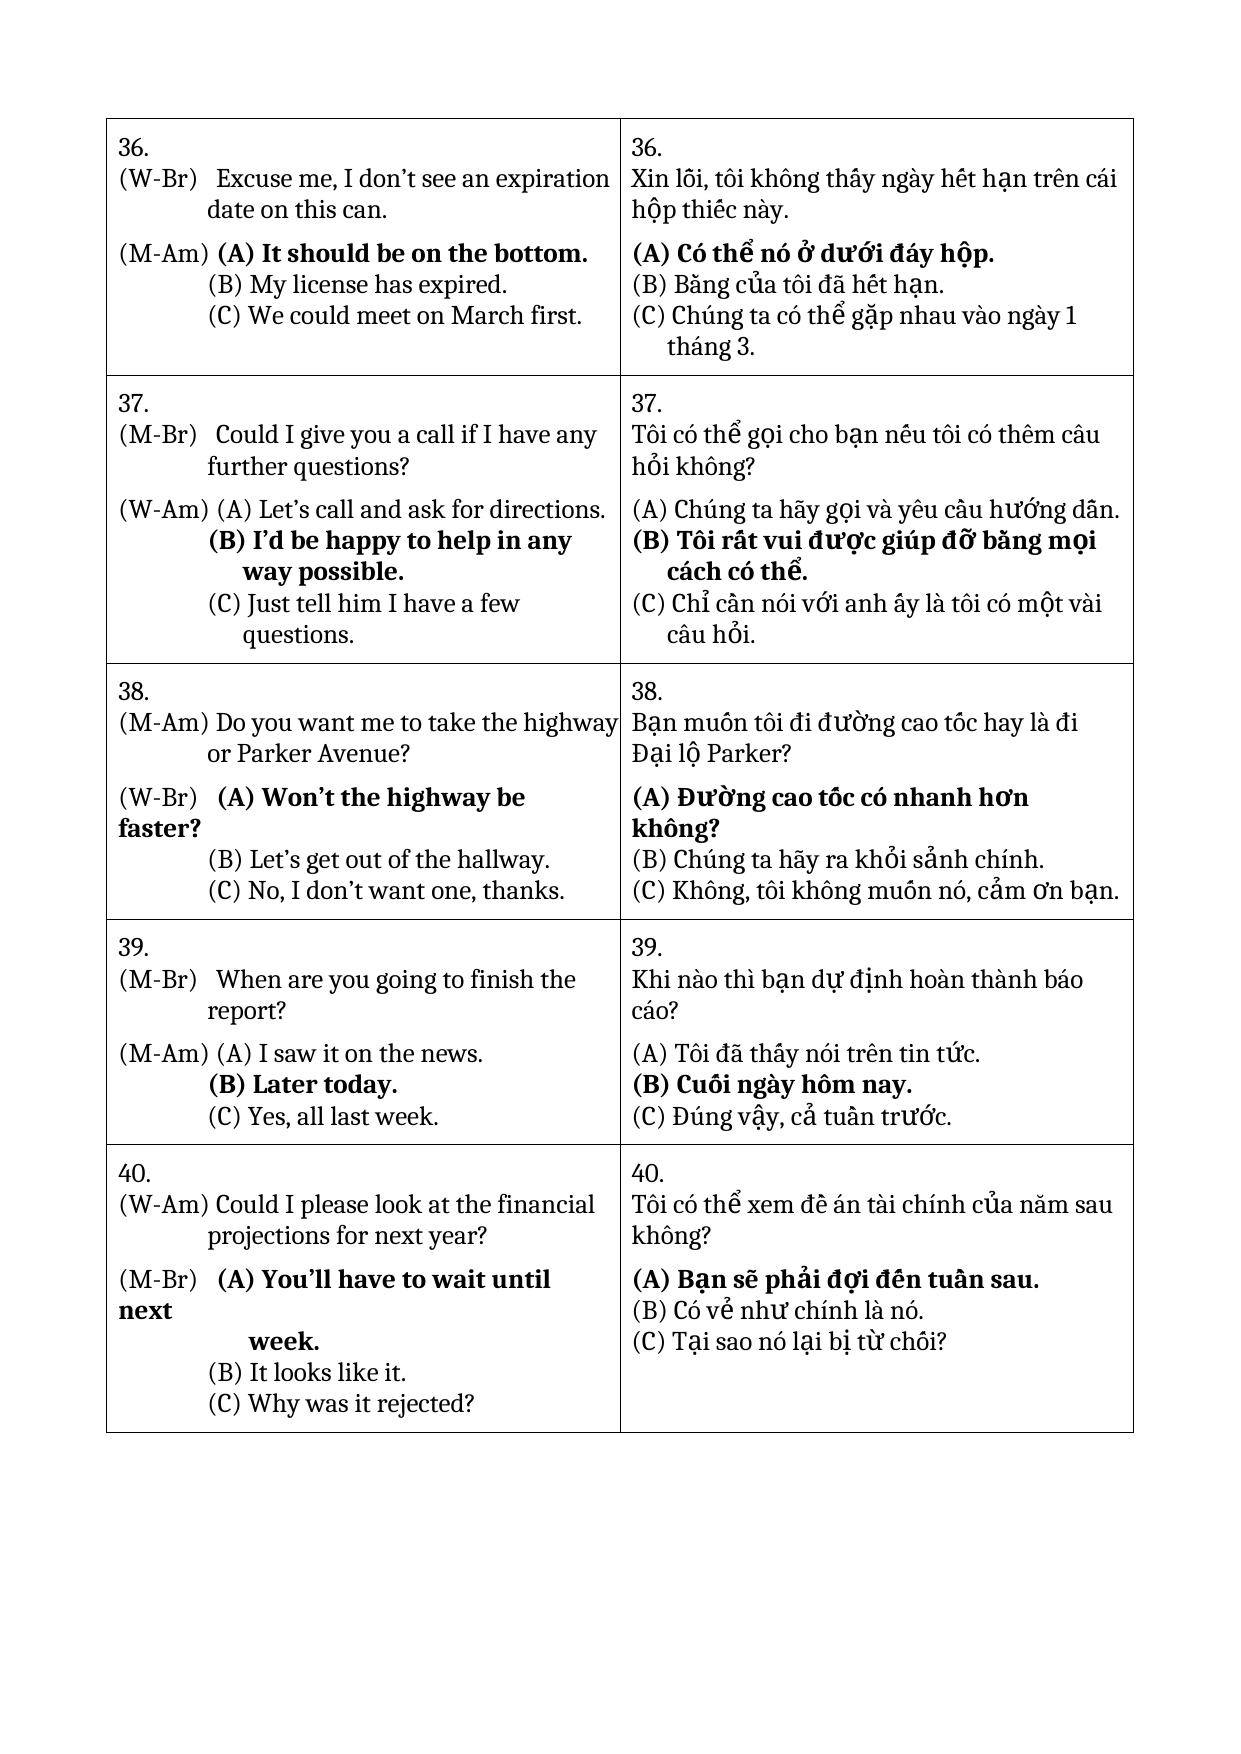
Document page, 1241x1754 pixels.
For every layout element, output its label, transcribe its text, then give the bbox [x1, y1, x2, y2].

table_header 36. (W-Br) Excuse me, I don’t see an expiration date on this can. (M-Am) (A) It should be on the bottom. (B) My license has expired. (C) We could meet on March first. [107, 119, 620, 375]
table_cell 40. Tôi có thể xem đề án tài chính của năm sau không? (A) Bạn sẽ phải đợi đến tuần sau. (B) Có vẻ như chính là nó. (C) Tại sao nó lại bị từ chối? [621, 1145, 1133, 1432]
table_cell 38. (M-Am) Do you want me to take the highway or Parker Avenue? (W-Br) (A) Won’t the highway be faster? (B) Let’s get out of the hallway. (C) No, I don’t want one, thanks. [107, 664, 620, 919]
table_cell 38. Bạn muốn tôi đi đường cao tốc hay là đi Đại lộ Parker? (A) Đường cao tốc có nhanh hơn không? (B) Chúng ta hãy ra khỏi sảnh chính. (C) Không, tôi không muốn nó, cảm ơn bạn. [621, 664, 1133, 919]
table_cell 40. (W-Am) Could I please look at the financial projections for next year? (M-Br) (A) You’ll have to wait until next week. (B) It looks like it. (C) Why was it rejected? [107, 1145, 620, 1432]
table_cell 39. (M-Br) When are you going to finish the report? (M-Am) (A) I saw it on the news. (B) Later today. (C) Yes, all last week. [107, 920, 620, 1144]
table_cell 37. Tôi có thể gọi cho bạn nếu tôi có thêm câu hỏi không? (A) Chúng ta hãy gọi và yêu cầu hướng dẫn. (B) Tôi rất vui được giúp đỡ bằng mọi cách có thể. (C) Chỉ cần nói với anh ấy là tôi có một vài câu hỏi. [621, 376, 1133, 662]
table_cell 39. Khi nào thì bạn dự định hoàn thành báo cáo? (A) Tôi đã thấy nói trên tin tức. (B) Cuối ngày hôm nay. (C) Đúng vậy, cả tuần trước. [621, 920, 1133, 1144]
table_cell 37. (M-Br) Could I give you a call if I have any further questions? (W-Am) (A) Let’s call and ask for directions. (B) I’d be happy to help in any way possible. (C) Just tell him I have a few questions. [107, 376, 620, 662]
table_header 36. Xin lỗi, tôi không thấy ngày hết hạn trên cái hộp thiếc này. (A) Có thể nó ở dưới đáy hộp. (B) Bằng của tôi đã hết hạn. (C) Chúng ta có thể gặp nhau vào ngày 1 tháng 3. [621, 119, 1133, 375]
